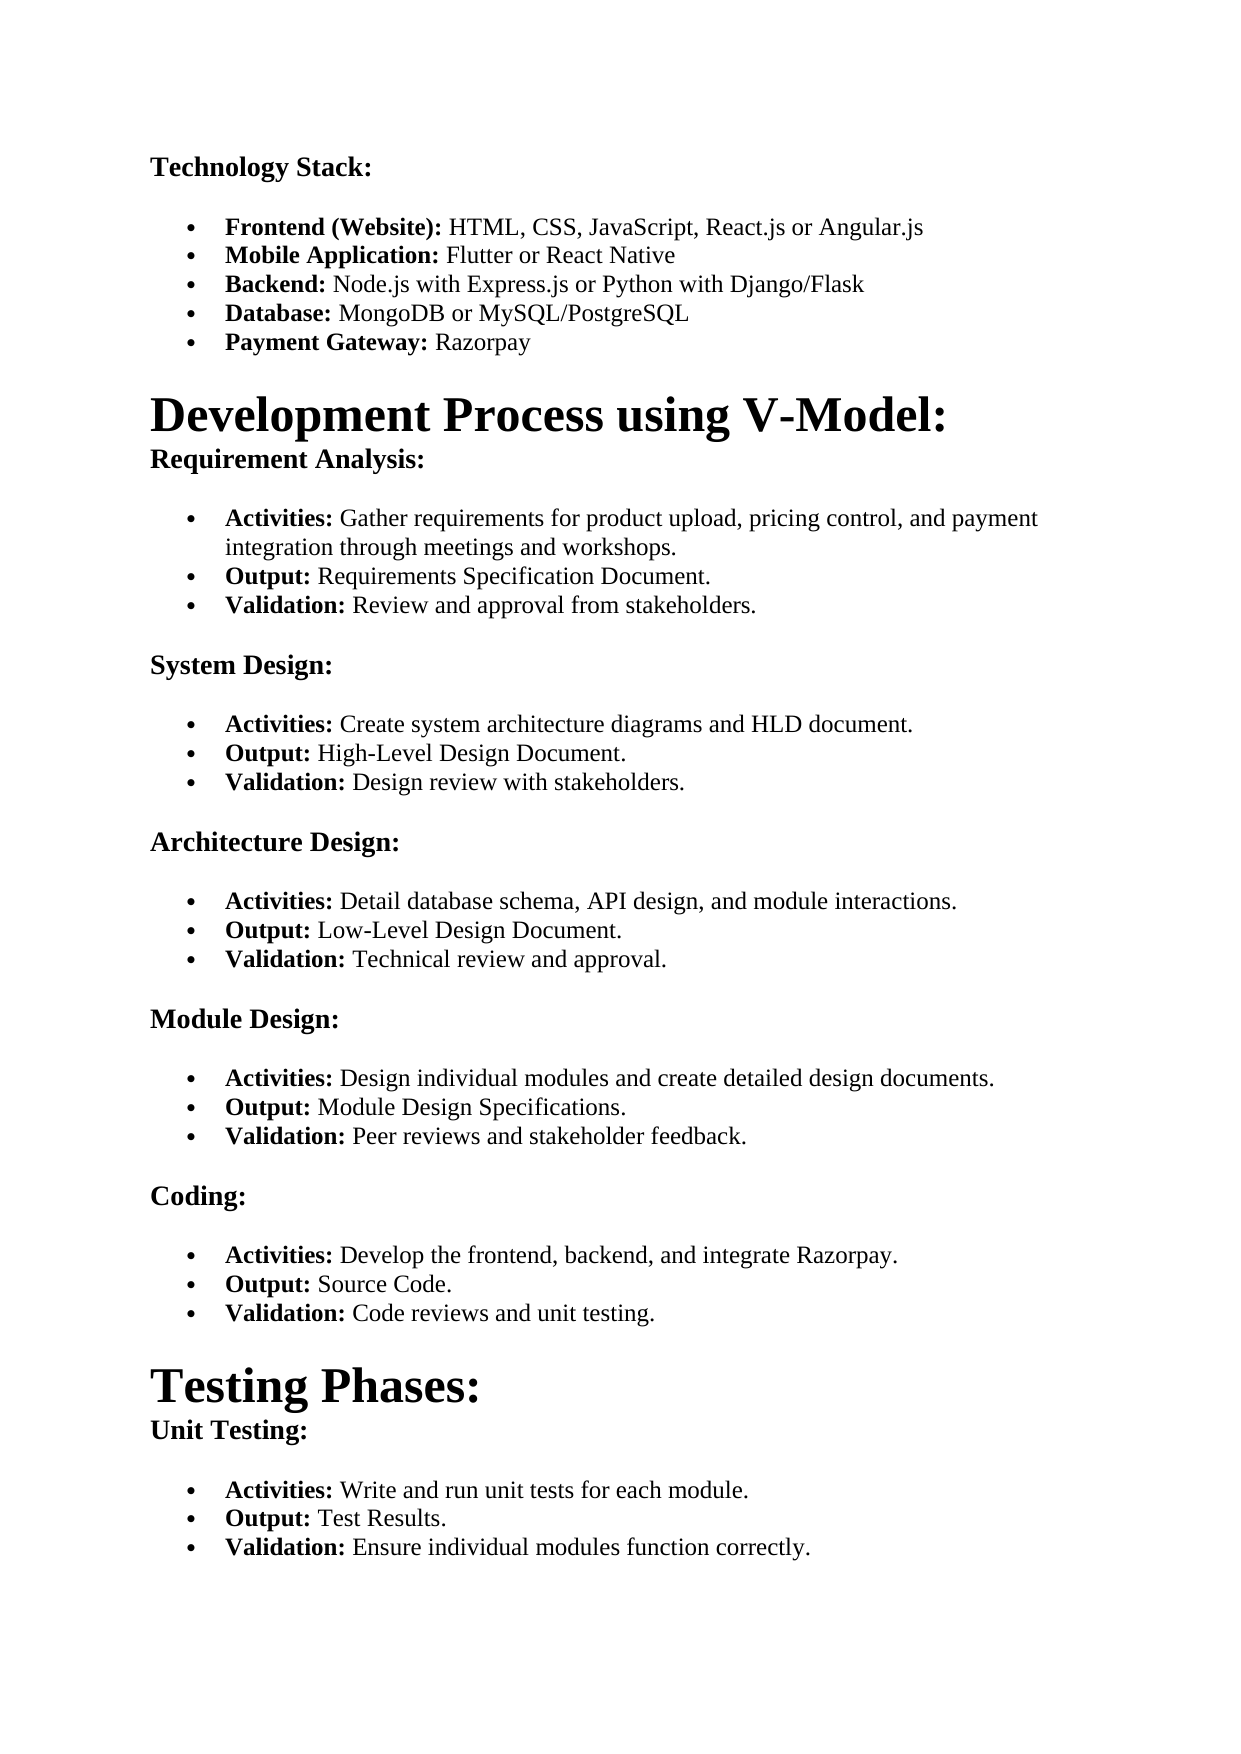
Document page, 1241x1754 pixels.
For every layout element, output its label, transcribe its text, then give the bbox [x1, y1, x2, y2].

list Output: High-Level Design Document. [187, 738, 1090, 767]
list Activities: Design individual modules and create detailed design documents. [187, 1063, 1090, 1092]
list Output: Low-Level Design Document. [187, 915, 1090, 944]
text Requirement Analysis: [150, 442, 1090, 474]
list Activities: Create system architecture diagrams and HLD document. [187, 709, 1090, 738]
list Validation: Ensure individual modules function correctly. [187, 1532, 1090, 1561]
list Validation: Design review with stakeholders. [187, 767, 1090, 796]
list Activities: Detail database schema, API design, and module interactions. [187, 886, 1090, 915]
list Output: Source Code. [187, 1269, 1090, 1298]
list Activities: Write and run unit tests for each module. [187, 1475, 1090, 1503]
text Unit Testing: [150, 1413, 1090, 1446]
list Output: Module Design Specifications. [187, 1092, 1090, 1121]
text Technology Stack: [150, 150, 1090, 182]
text Architecture Design: [150, 825, 1090, 857]
list Validation: Code reviews and unit testing. [187, 1298, 1090, 1326]
list Frontend (Website): HTML, CSS, JavaScript, React.js or Angular.js [187, 212, 1090, 240]
list Activities: Develop the frontend, backend, and integrate Razorpay. [187, 1240, 1090, 1269]
list Activities: Gather requirements for product upload, pricing control, and payment integration through meetings and workshops. [187, 503, 1090, 561]
list Output: Requirements Specification Document. [187, 561, 1090, 590]
list Validation: Review and approval from stakeholders. [187, 590, 1090, 618]
text Module Design: [150, 1002, 1090, 1034]
list Output: Test Results. [187, 1503, 1090, 1532]
text Coding: [150, 1179, 1090, 1211]
list Validation: Peer reviews and stakeholder feedback. [187, 1121, 1090, 1149]
text Testing Phases: [150, 1356, 1090, 1413]
text System Design: [150, 648, 1090, 680]
list Database: MongoDB or MySQL/PostgreSQL [187, 298, 1090, 327]
list Payment Gateway: Razorpay [187, 327, 1090, 355]
text Development Process using V-Model: [150, 384, 1090, 442]
list Mobile Application: Flutter or React Native [187, 240, 1090, 269]
list Backend: Node.js with Express.js or Python with Django/Flask [187, 269, 1090, 298]
list Validation: Technical review and approval. [187, 944, 1090, 972]
